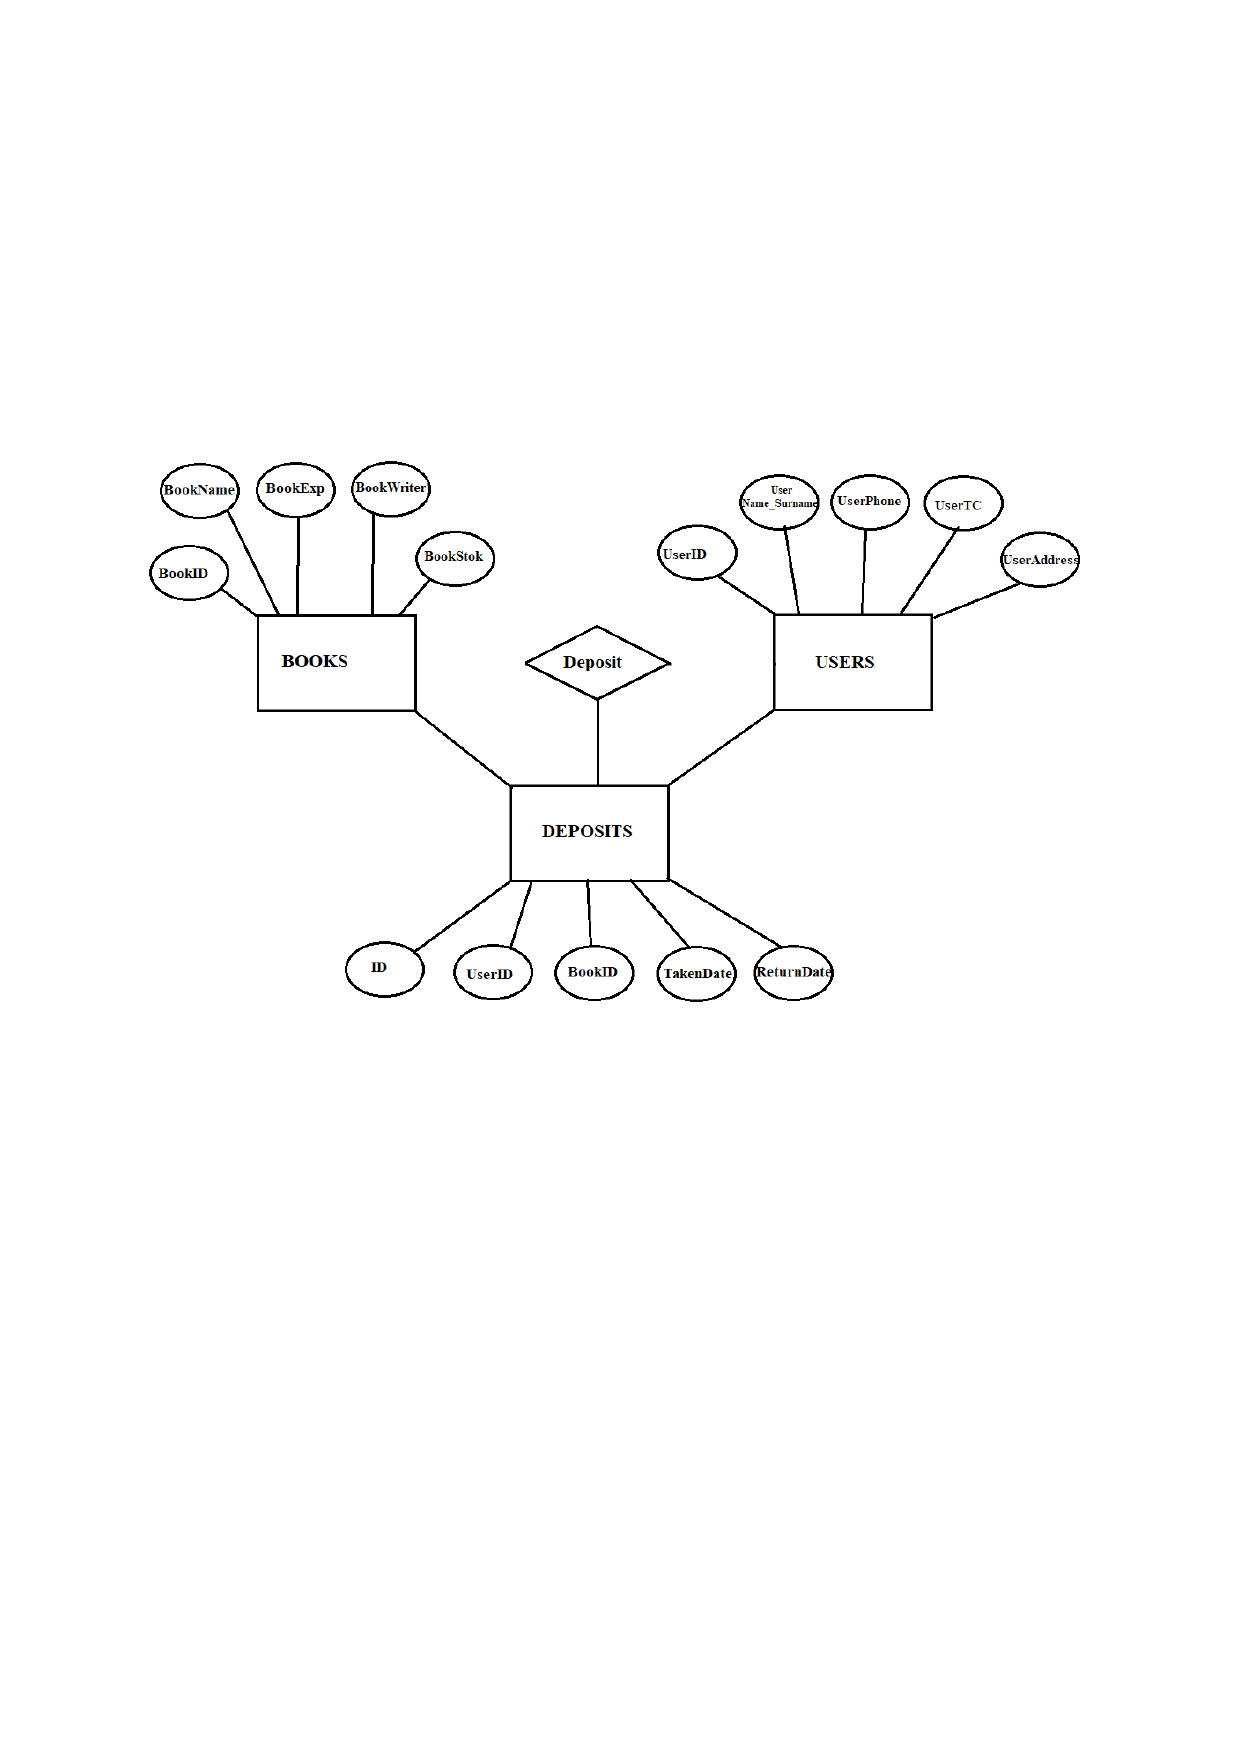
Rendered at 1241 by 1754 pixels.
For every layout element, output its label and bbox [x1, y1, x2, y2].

picture [147, 428, 1093, 1014]
